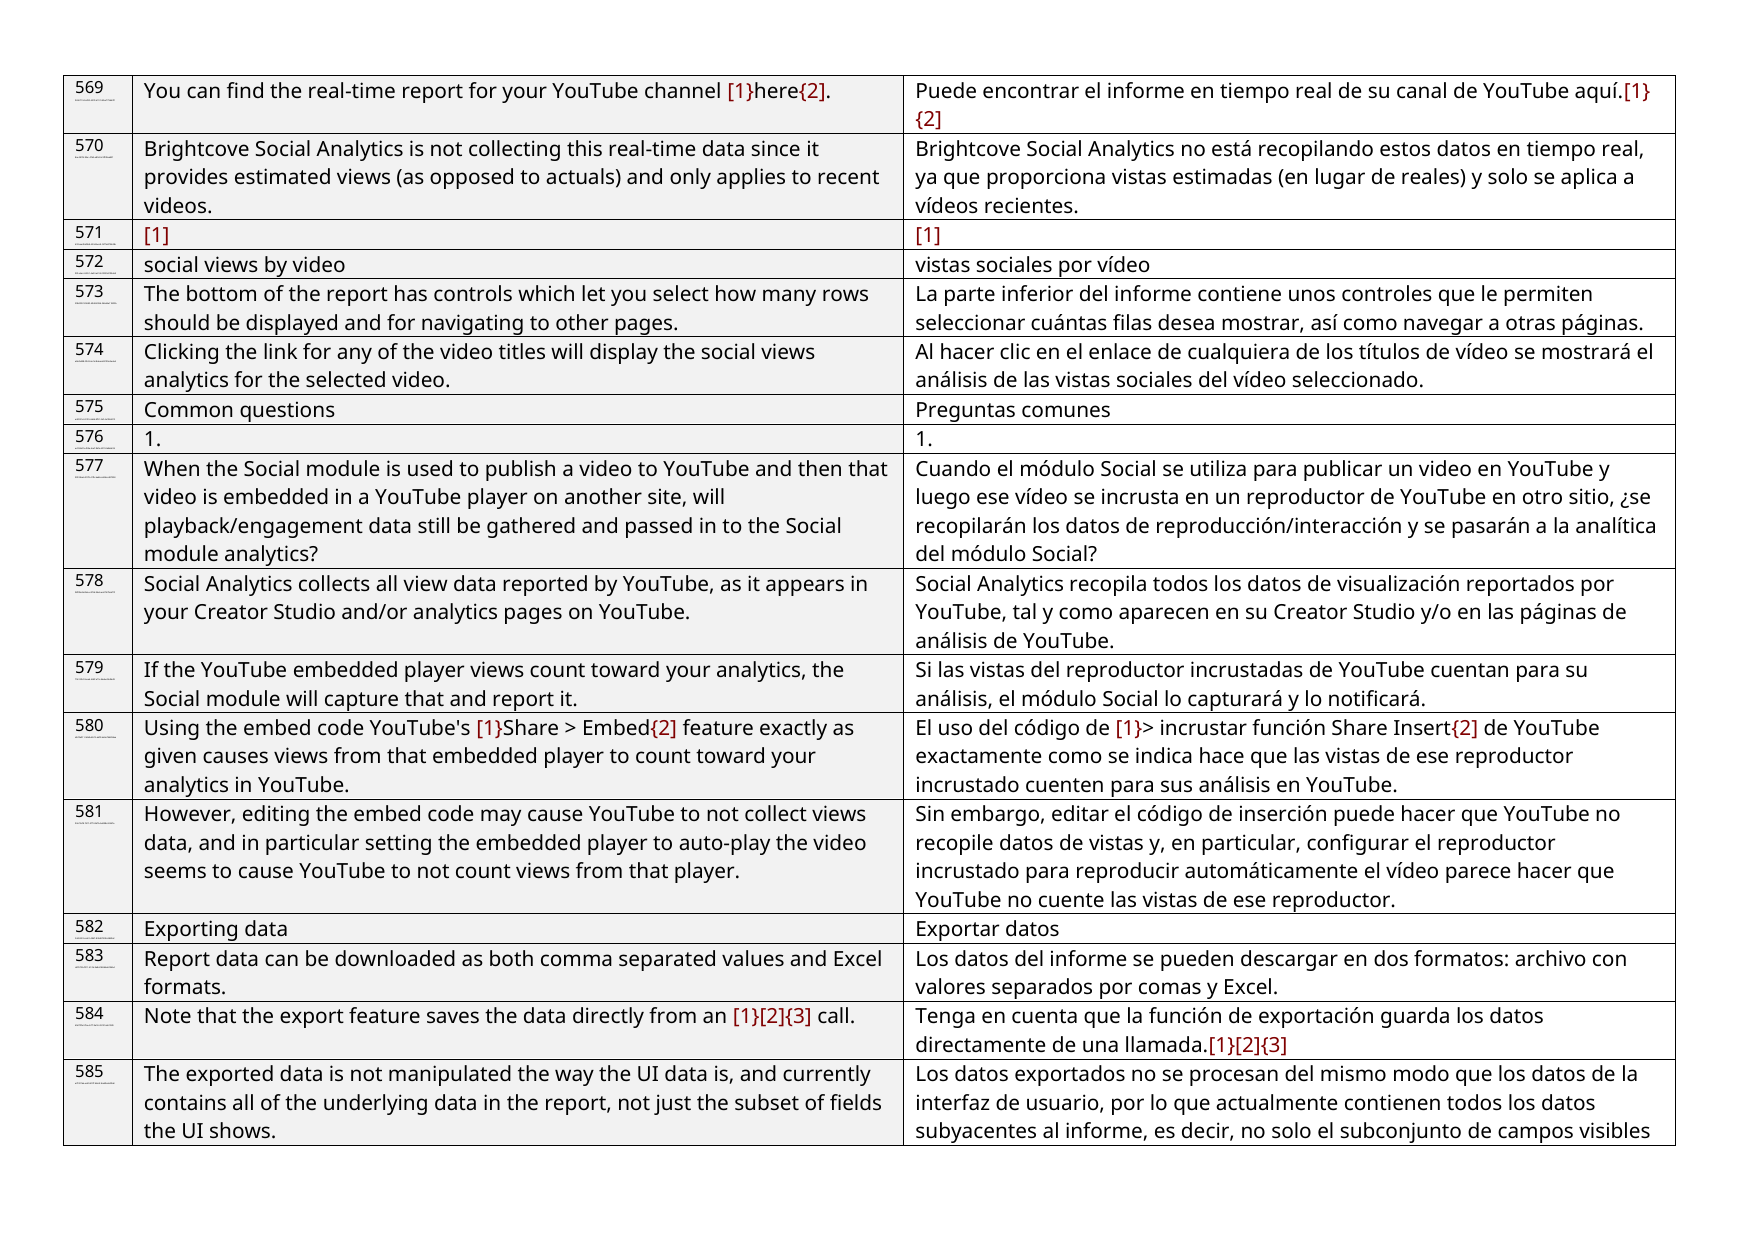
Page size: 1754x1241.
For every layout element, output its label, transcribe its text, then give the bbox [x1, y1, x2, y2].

table_cell Brightcove Social Analytics no está recopilando estos datos en tiempo real, ya que proporciona vistas estimadas (en lugar de reales) y solo se aplica a vídeos recientes. [904, 134, 1675, 219]
table_cell Using the embed code YouTube's [1}Share > Embed{2] feature exactly as given causes views from that embedded player to count toward your analytics in YouTube. [133, 713, 903, 798]
table_cell 583 cbffc75b-f011-412b-9a8d-960d4e6296b4 [64, 944, 132, 1001]
table_cell Social Analytics recopila todos los datos de visualización reportados por YouTube, tal y como aparecen en su Creator Studio y/o en las páginas de análisis de YouTube. [904, 569, 1675, 654]
table_cell Sin embargo, editar el código de inserción puede hacer que YouTube no recopile datos de vistas y, en particular, configurar el reproductor incrustado para reproducir automáticamente el vídeo parece hacer que YouTube no cuente las vistas de ese reproductor. [904, 800, 1675, 913]
table_cell Exporting data [133, 914, 903, 943]
table_cell If the YouTube embedded player views count toward your analytics, the Social module will capture that and report it. [133, 655, 903, 712]
table_cell Exportar datos [904, 914, 1675, 943]
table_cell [64, 1060, 132, 1145]
table_cell Preguntas comunes [904, 395, 1675, 423]
table_cell Note that the export feature saves the data directly from an [1}[2]{3] call. [133, 1002, 903, 1058]
table_cell 574 abbfa698-2043-4e1d-8dea-a85109e3eda4 [64, 337, 132, 394]
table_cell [904, 1060, 1675, 1145]
table_cell Cuando el módulo Social se utiliza para publicar un video en YouTube y luego ese vídeo se incrusta en un reproductor de YouTube en otro sitio, ¿se recopilarán los datos de reproducción/interacción y se pasarán a la analítica del módulo Social? [904, 454, 1675, 568]
table_cell 584 60cf5ffe-5f5e-4c77-9a53-49151a661280 [64, 1002, 132, 1058]
table_cell 1. [904, 425, 1675, 453]
table_cell You can find the real-time report for your YouTube channel [1}here{2]. [133, 76, 903, 133]
table_cell 578 08f09e5d-0dce-470d-9bc6-ea07470eb75f [64, 569, 132, 654]
table_cell 569 02467134-a292-455f-b157-42ba779d63f1 [64, 76, 132, 133]
table_cell Brightcove Social Analytics is not collecting this real-time data since it provides estimated views (as opposed to actuals) and only applies to recent videos. [133, 134, 903, 219]
table_cell Si las vistas del reproductor incrustadas de YouTube cuentan para su análisis, el módulo Social lo capturará y lo notificará. [904, 655, 1675, 712]
table_cell [1] [904, 220, 1675, 249]
table_cell 581 03a73cf8-741f-47f1-8b7b-ba998c42447e [64, 800, 132, 913]
table_cell 579 756159d1-6ead-468f-af1c-6bebe24dfed9 [64, 655, 132, 712]
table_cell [133, 1060, 903, 1145]
table_cell The bottom of the report has controls which let you select how many rows should be displayed and for navigating to other pages. [133, 279, 903, 336]
table_cell Common questions [133, 395, 903, 423]
table_cell 570 8ac481f6-9fec-47b3-a894-3c3ff49aa85f [64, 134, 132, 219]
table_cell Los datos del informe se pueden descargar en dos formatos: archivo con valores separados por comas y Excel. [904, 944, 1675, 1001]
table_cell Clicking the link for any of the video titles will display the social views analytics for the selected video. [133, 337, 903, 394]
table_cell 573 30b20523-9682-4048-833d-3bb64e11802b [64, 279, 132, 336]
table_cell Report data can be downloaded as both comma separated values and Excel formats. [133, 944, 903, 1001]
table_cell El uso del código de [1}> incrustar función Share Insert{2] de YouTube exactamente como se indica hace que las vistas de ese reproductor incrustado cuenten para sus análisis en YouTube. [904, 713, 1675, 798]
table_cell Tenga en cuenta que la función de exportación guarda los datos directamente de una llamada.[1}[2]{3] [904, 1002, 1675, 1058]
table_cell However, editing the embed code may cause YouTube to not collect views data, and in particular setting the embedded player to auto-play the video seems to cause YouTube to not count views from that player. [133, 800, 903, 913]
table_cell 1. [133, 425, 903, 453]
table_cell social views by video [133, 250, 903, 278]
table_cell Puede encontrar el informe en tiempo real de su canal de YouTube aquí.[1}{2] [904, 76, 1675, 133]
table_cell Al hacer clic en el enlace de cualquiera de los títulos de vídeo se mostrará el análisis de las vistas sociales del vídeo seleccionado. [904, 337, 1675, 394]
table_cell When the Social module is used to publish a video to YouTube and then that video is embedded in a YouTube player on another site, will playback/engagement data still be gathered and passed in to the Social module analytics? [133, 454, 903, 568]
table_cell vistas sociales por vídeo [904, 250, 1675, 278]
table_cell 580 db70a911-9ddb-4b75-abf0-bd4e766894ea [64, 713, 132, 798]
table_cell [1] [133, 220, 903, 249]
table_cell Social Analytics collects all view data reported by YouTube, as it appears in your Creator Studio and/or analytics pages on YouTube. [133, 569, 903, 654]
table_cell 577 00108ce6-3979-41fb-bebb-a2d6ccd87328 [64, 454, 132, 568]
table_cell La parte inferior del informe contiene unos controles que le permiten seleccionar cuántas filas desea mostrar, así como navegar a otras páginas. [904, 279, 1675, 336]
